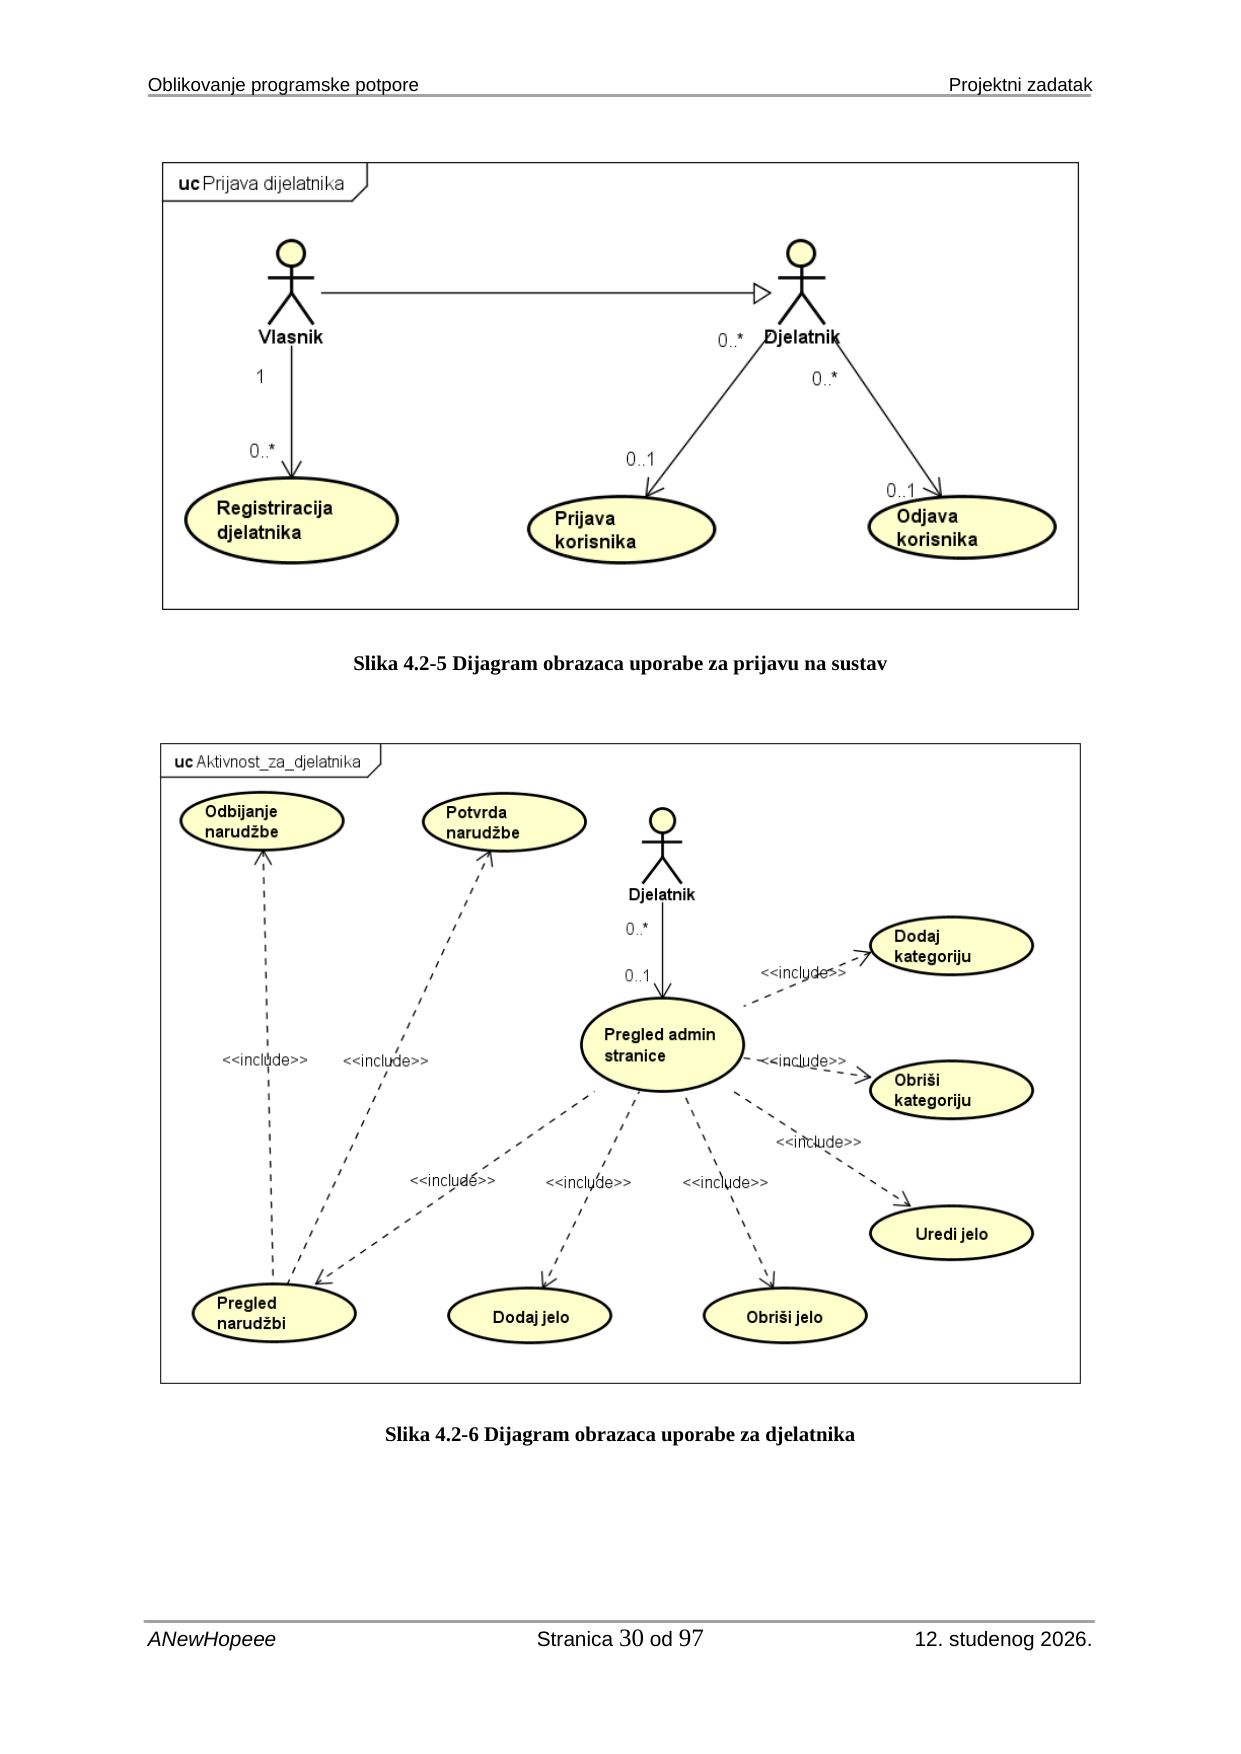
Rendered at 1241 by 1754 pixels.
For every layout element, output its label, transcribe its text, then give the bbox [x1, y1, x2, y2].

picture [147, 730, 1093, 1396]
picture [147, 147, 1093, 624]
